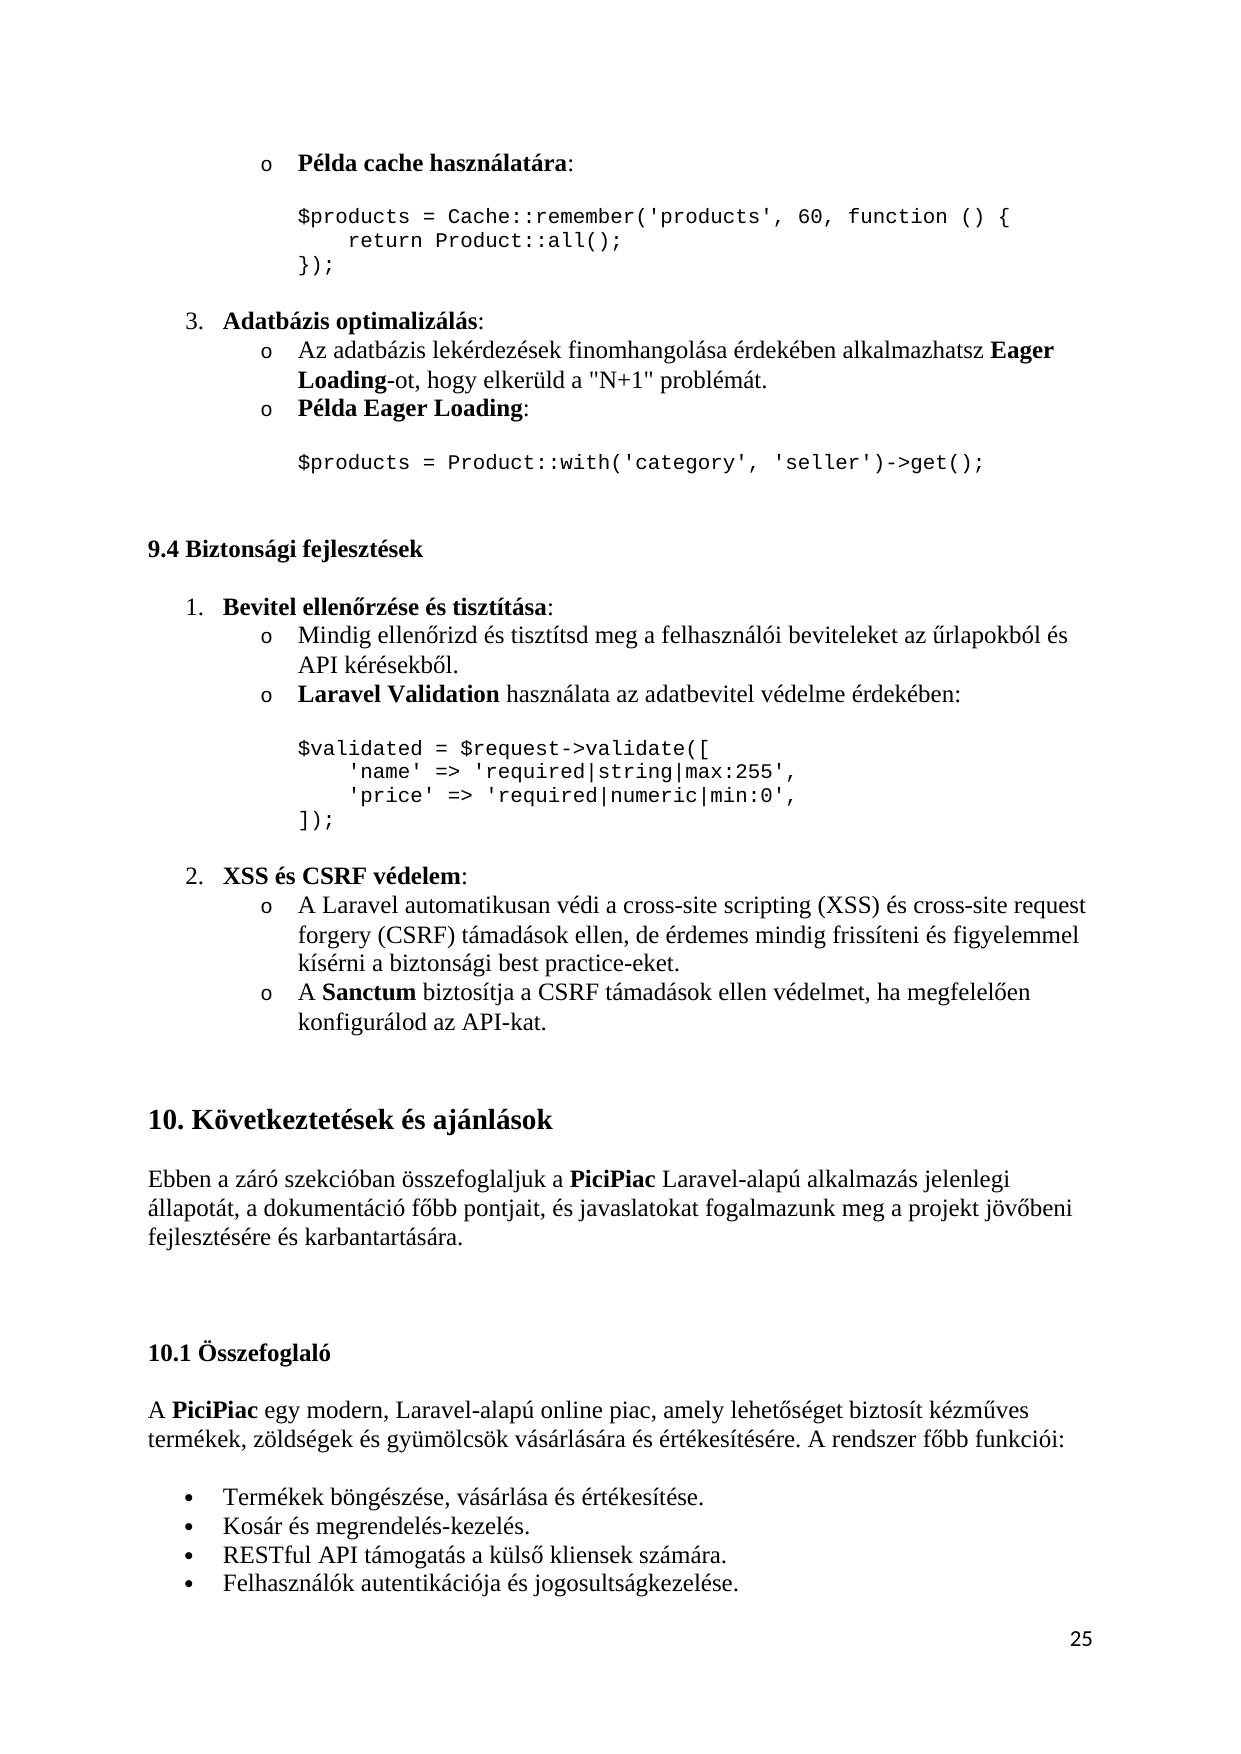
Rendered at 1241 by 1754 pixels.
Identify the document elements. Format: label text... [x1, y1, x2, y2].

text 10.1 Összefoglaló [148, 1338, 1093, 1366]
text ]); [298, 808, 1093, 832]
list Termékek böngészése, vásárlása és értékesítése. [185, 1482, 1093, 1511]
list Bevitel ellenőrzése és tisztítása: [185, 592, 1093, 621]
text 9.4 Biztonsági fejlesztések [148, 534, 1093, 563]
subtitle 10. Következtetések és ajánlások [148, 1106, 1093, 1135]
list Adatbázis optimalizálás: [185, 306, 1093, 335]
text 'price' => 'required|numeric|min:0', [298, 785, 1093, 808]
list Kosár és megrendelés-kezelés. [185, 1511, 1093, 1540]
text $products = Cache::remember('products', 60, function () { [298, 206, 1093, 230]
list Mindig ellenőrizd és tisztítsd meg a felhasználói beviteleket az űrlapokból és API kérésekből. [260, 621, 1093, 679]
list XSS és CSRF védelem: [185, 861, 1093, 890]
list Az adatbázis lekérdezések finomhangolása érdekében alkalmazhatsz Eager Loading-ot, hogy elkerüld a "N+1" problémát. [260, 335, 1093, 393]
list A Sanctum biztosítja a CSRF támadások ellen védelmet, ha megfelelően konfigurálod az API-kat. [260, 977, 1093, 1036]
list Példa Eager Loading: [260, 393, 1093, 423]
list A Laravel automatikusan védi a cross-site scripting (XSS) és cross-site request forgery (CSRF) támadások ellen, de érdemes mindig frissíteni és figyelemmel kísérni a biztonsági best practice-eket. [260, 890, 1093, 977]
text }); [298, 254, 1093, 277]
list Példa cache használatára: [260, 148, 1093, 177]
text Ebben a záró szekcióban összefoglaljuk a PiciPiac Laravel-alapú alkalmazás jelenlegi állapotát, a dokumentáció főbb pontjait, és javaslatokat fogalmazunk meg a projekt jövőbeni fejlesztésére és karbantartására. [148, 1164, 1093, 1251]
list RESTful API támogatás a külső kliensek számára. [185, 1540, 1093, 1568]
list Laravel Validation használata az adatbevitel védelme érdekében: [260, 679, 1093, 708]
text $products = Product::with('category', 'seller')->get(); [298, 452, 1093, 476]
text $validated = $request->validate([ [298, 738, 1093, 761]
text A PiciPiac egy modern, Laravel-alapú online piac, amely lehetőséget biztosít kézműves termékek, zöldségek és gyümölcsök vásárlására és értékesítésére. A rendszer főbb funkciói: [148, 1396, 1093, 1453]
text return Product::all(); [298, 230, 1093, 254]
list Felhasználók autentikációja és jogosultságkezelése. [185, 1568, 1093, 1597]
text 'name' => 'required|string|max:255', [298, 761, 1093, 785]
